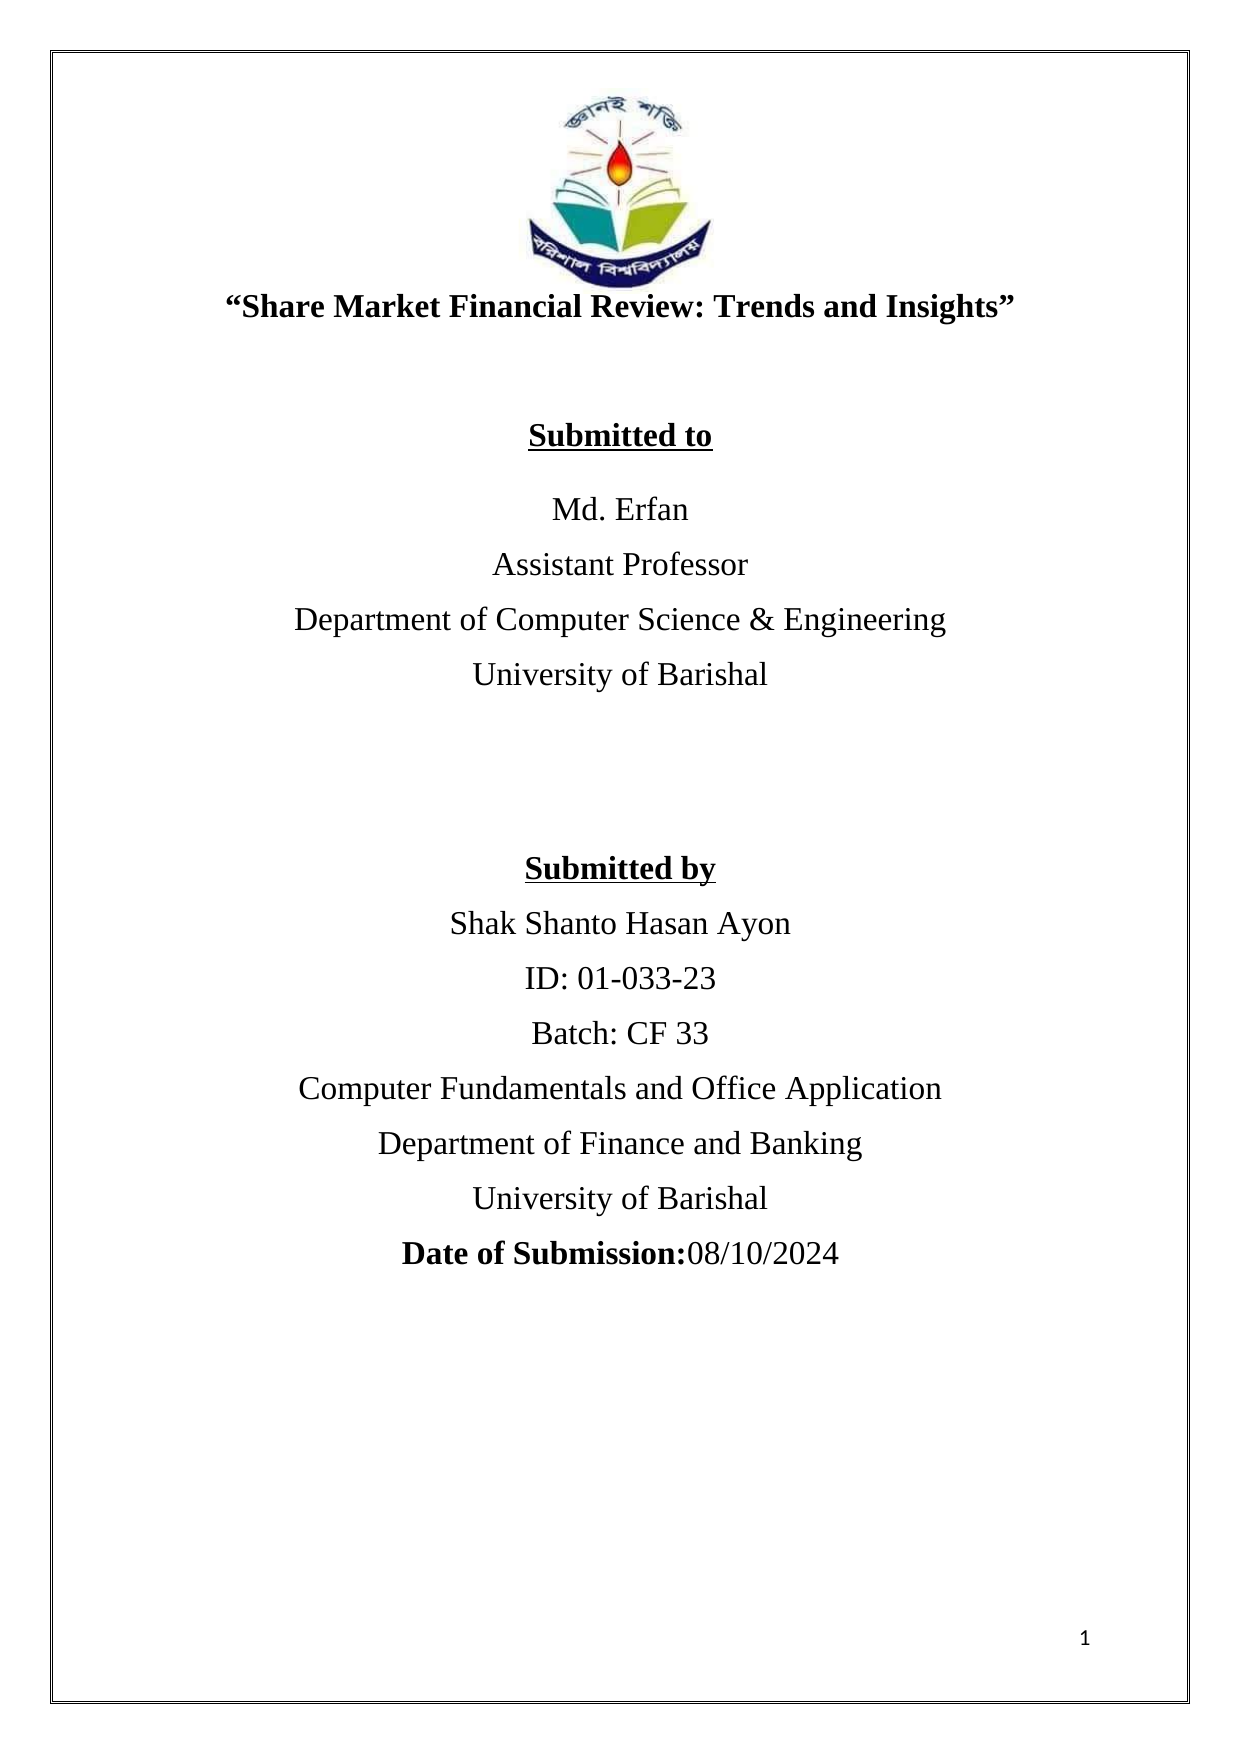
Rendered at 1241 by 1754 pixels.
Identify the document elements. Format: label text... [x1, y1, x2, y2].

text Date of Submission:08/10/2024 [150, 1233, 1090, 1272]
text Shak Shanto Hasan Ayon [150, 903, 1090, 942]
text Department of Finance and Banking [150, 1123, 1090, 1162]
text “Share Market Financial Review: Trends and Insights” [150, 286, 1090, 325]
text Department of Computer Science & Engineering [150, 600, 1090, 638]
text University of Barishal [150, 655, 1090, 693]
text ID: 01-033-23 [150, 958, 1090, 997]
text Md. Erfan [150, 490, 1090, 528]
text Submitted by [150, 848, 1090, 887]
text University of Barishal [150, 1178, 1090, 1217]
text Computer Fundamentals and Office Application [150, 1068, 1090, 1107]
picture [518, 88, 722, 294]
text Batch: CF 33 [150, 1013, 1090, 1052]
text Submitted to [150, 416, 1090, 454]
text Assistant Professor [150, 545, 1090, 583]
